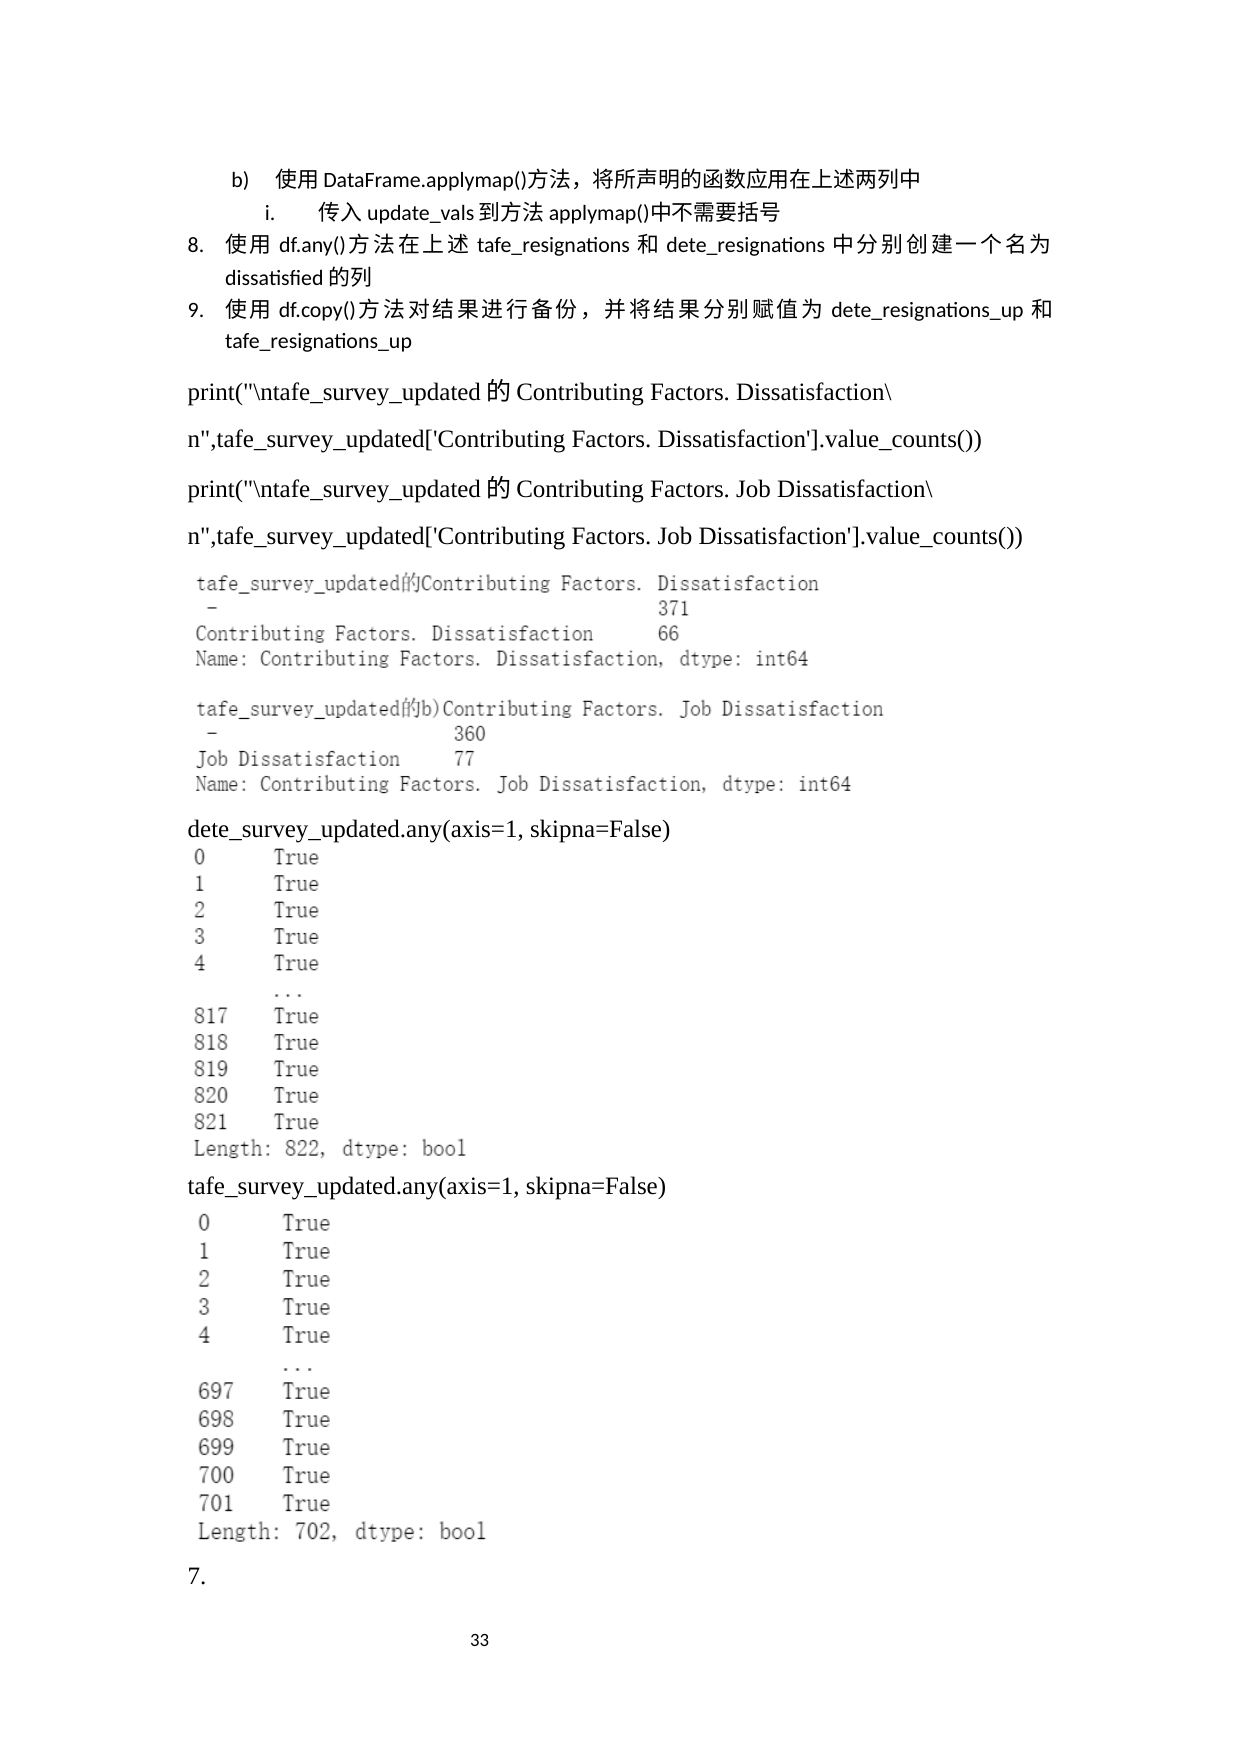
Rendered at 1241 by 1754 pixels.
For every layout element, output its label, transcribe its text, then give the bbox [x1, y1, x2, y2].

text print("\ntafe_survey_updated的Contributing Factors. Dissatisfaction\n",tafe_survey_updated['Contributing Factors. Dissatisfaction'].value_counts()) [187, 357, 1053, 454]
picture [187, 1210, 509, 1552]
picture [187, 556, 890, 808]
text dete_survey_updated.any(axis=1, skipna=False) [187, 812, 1053, 844]
text tafe_survey_updated.any(axis=1, skipna=False) [187, 1169, 1053, 1202]
list 使用df.copy()方法对结果进行备份，并将结果分别赋值为dete_resignations_up和tafe_resignations_up [187, 292, 1053, 357]
text 7. [187, 1559, 1053, 1592]
list 传入update_vals到方法applymap()中不需要括号 [275, 194, 1053, 227]
text print("\ntafe_survey_updated的Contributing Factors. Job Dissatisfaction\n",tafe_survey_updated['Contributing Factors. Job Dissatisfaction'].value_counts()) [187, 454, 1053, 552]
list 使用DataFrame.applymap()方法，将所声明的函数应用在上述两列中 [231, 162, 1053, 194]
list 使用df.any()方法在上述tafe_resignations和dete_resignations中分别创建一个名为dissatisfied的列 [187, 227, 1053, 292]
picture [187, 845, 496, 1169]
